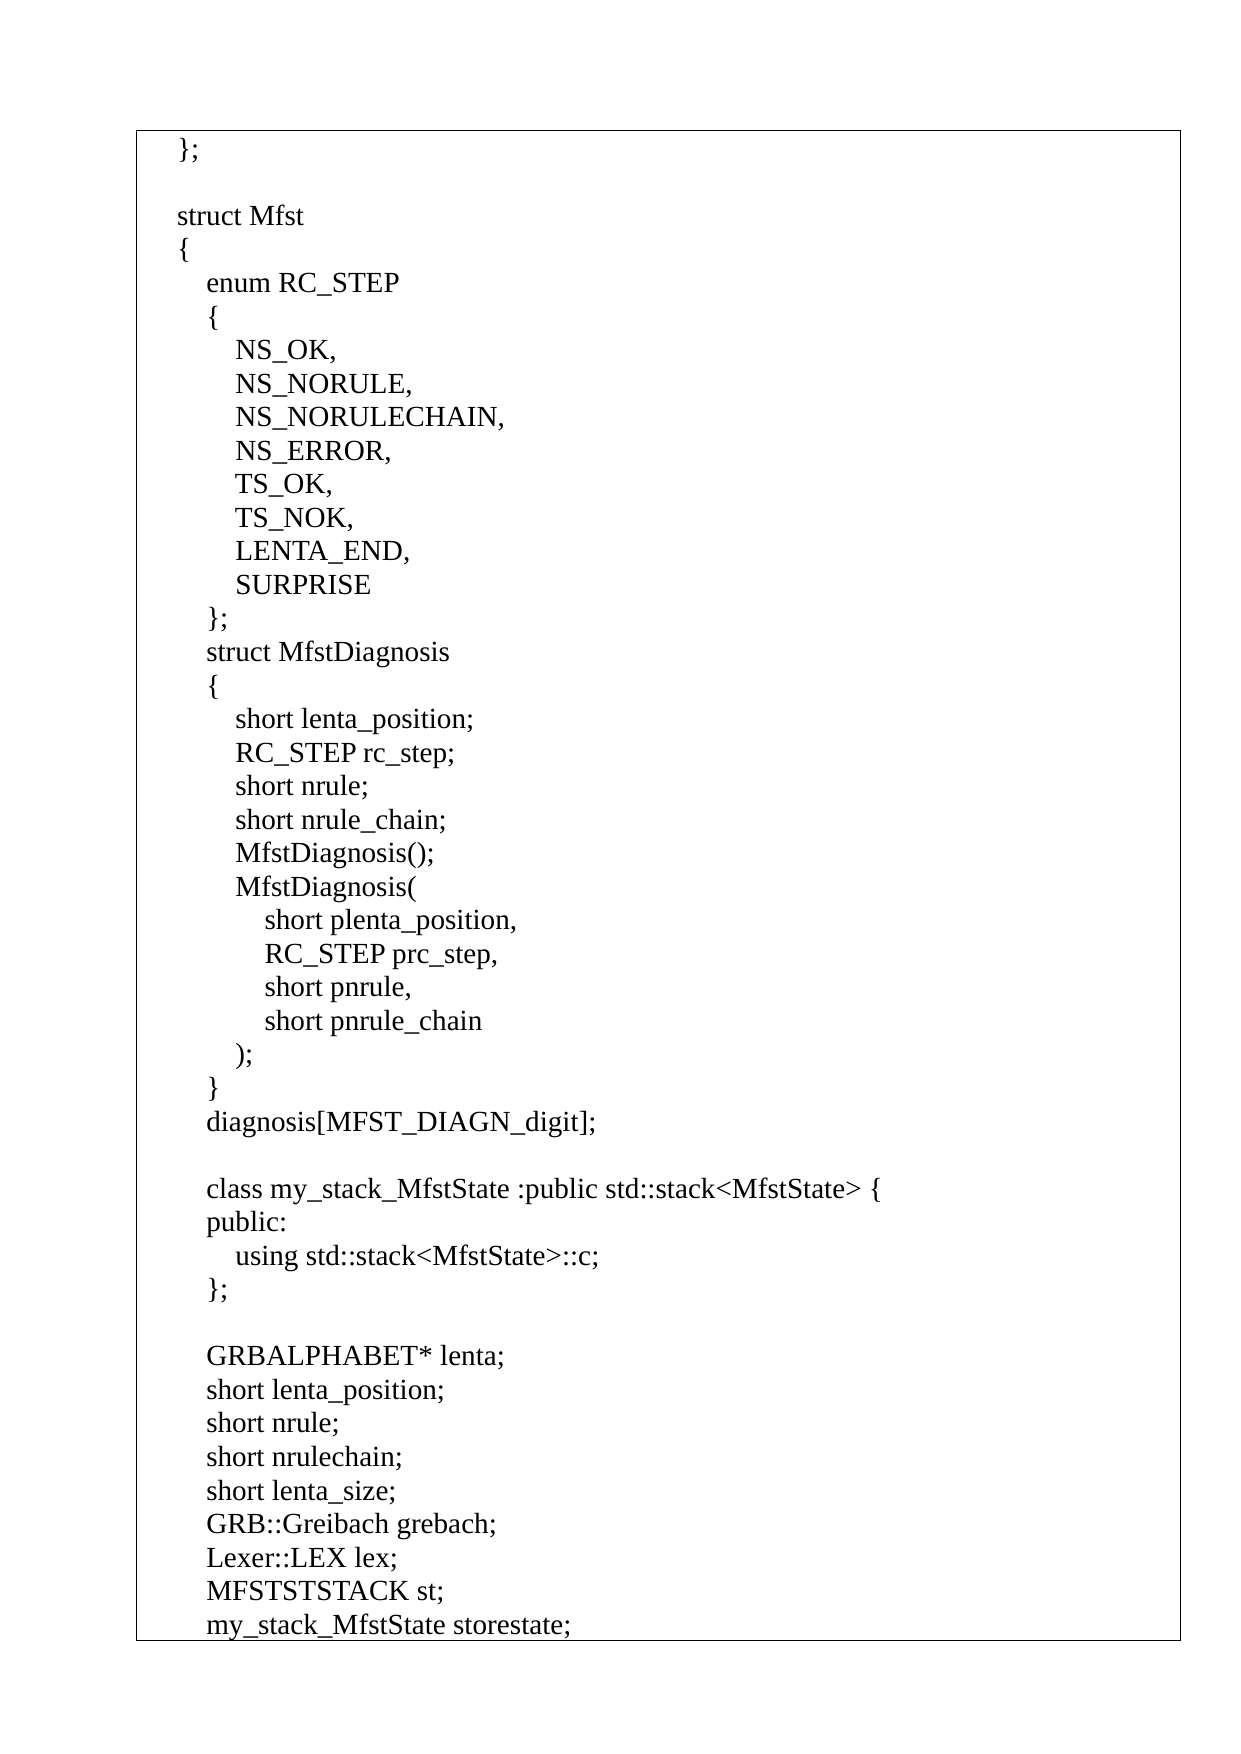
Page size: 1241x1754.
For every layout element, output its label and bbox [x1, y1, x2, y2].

table_header [137, 131, 1180, 1640]
